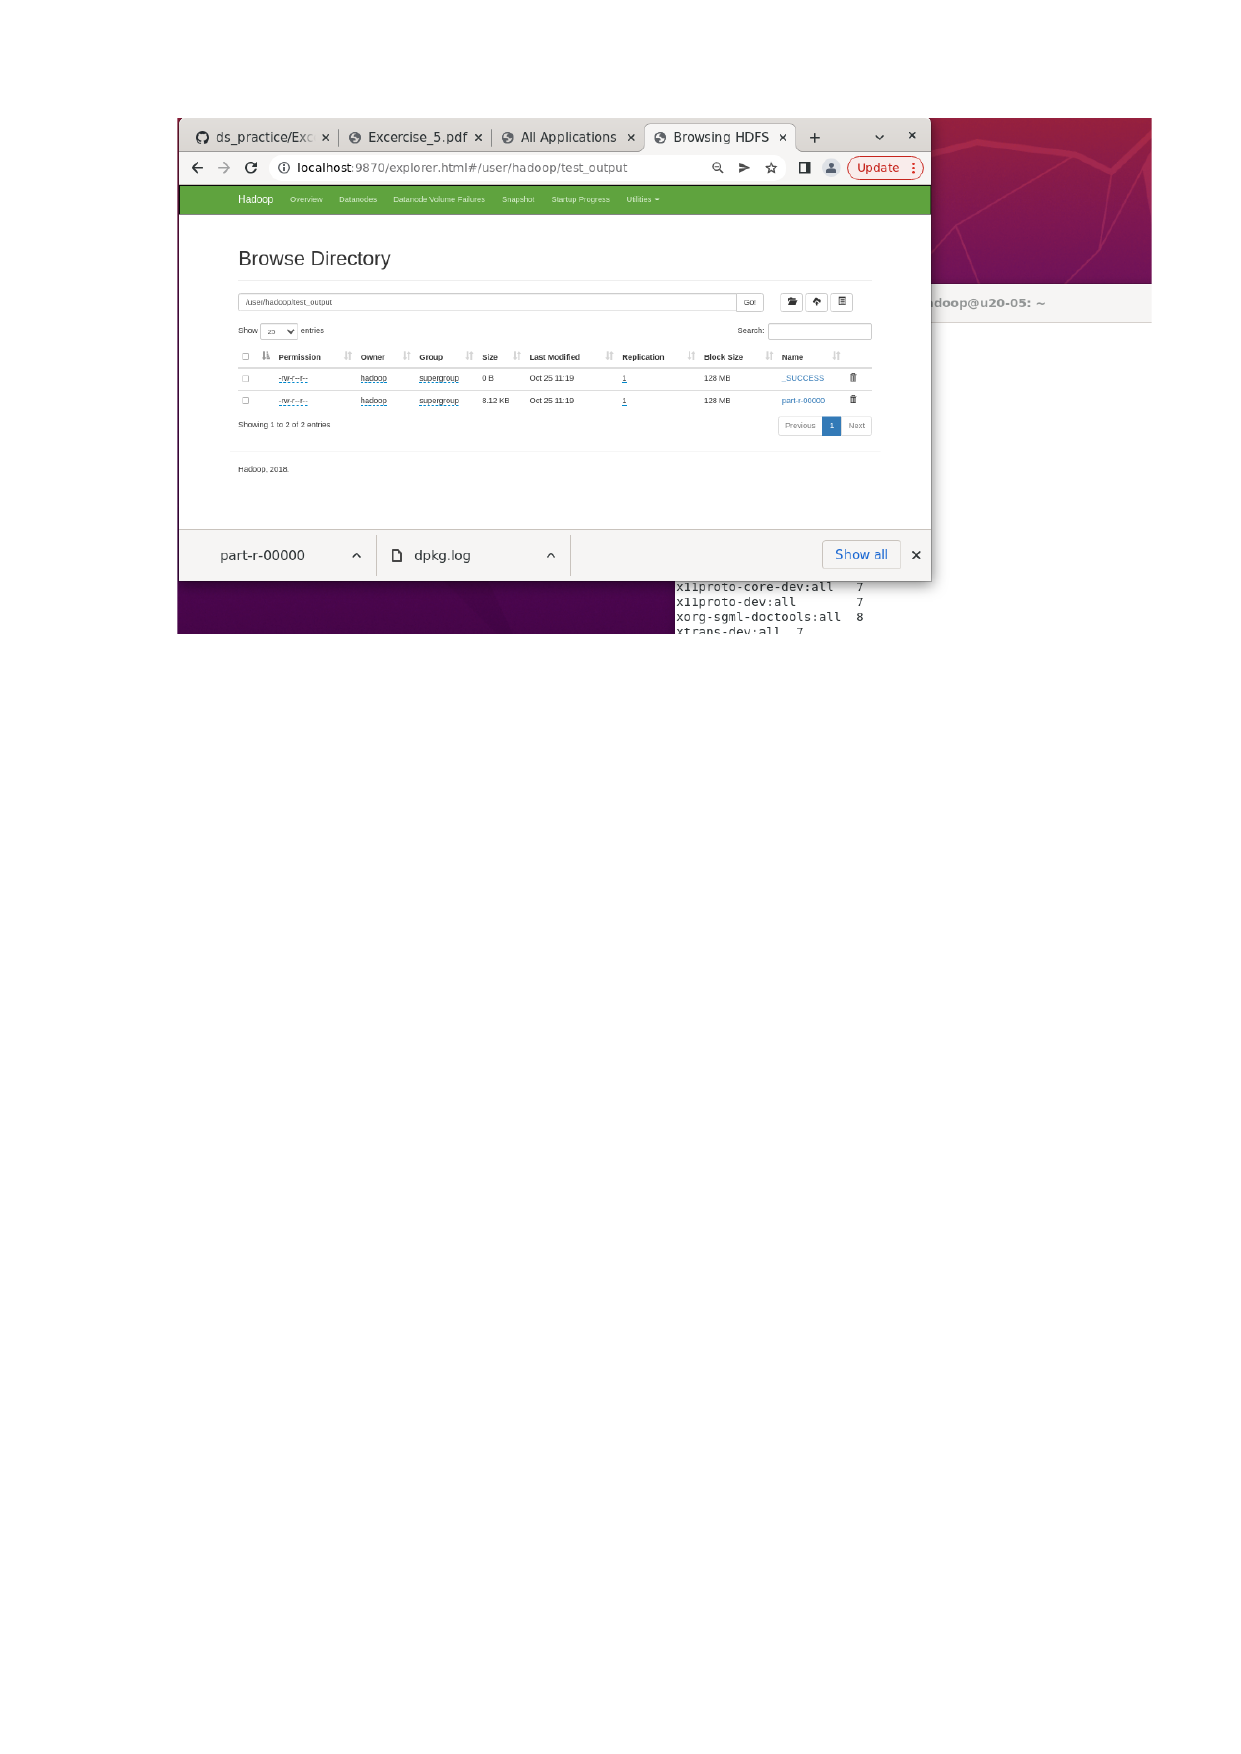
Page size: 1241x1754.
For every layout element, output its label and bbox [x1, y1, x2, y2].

picture [177, 118, 1152, 634]
